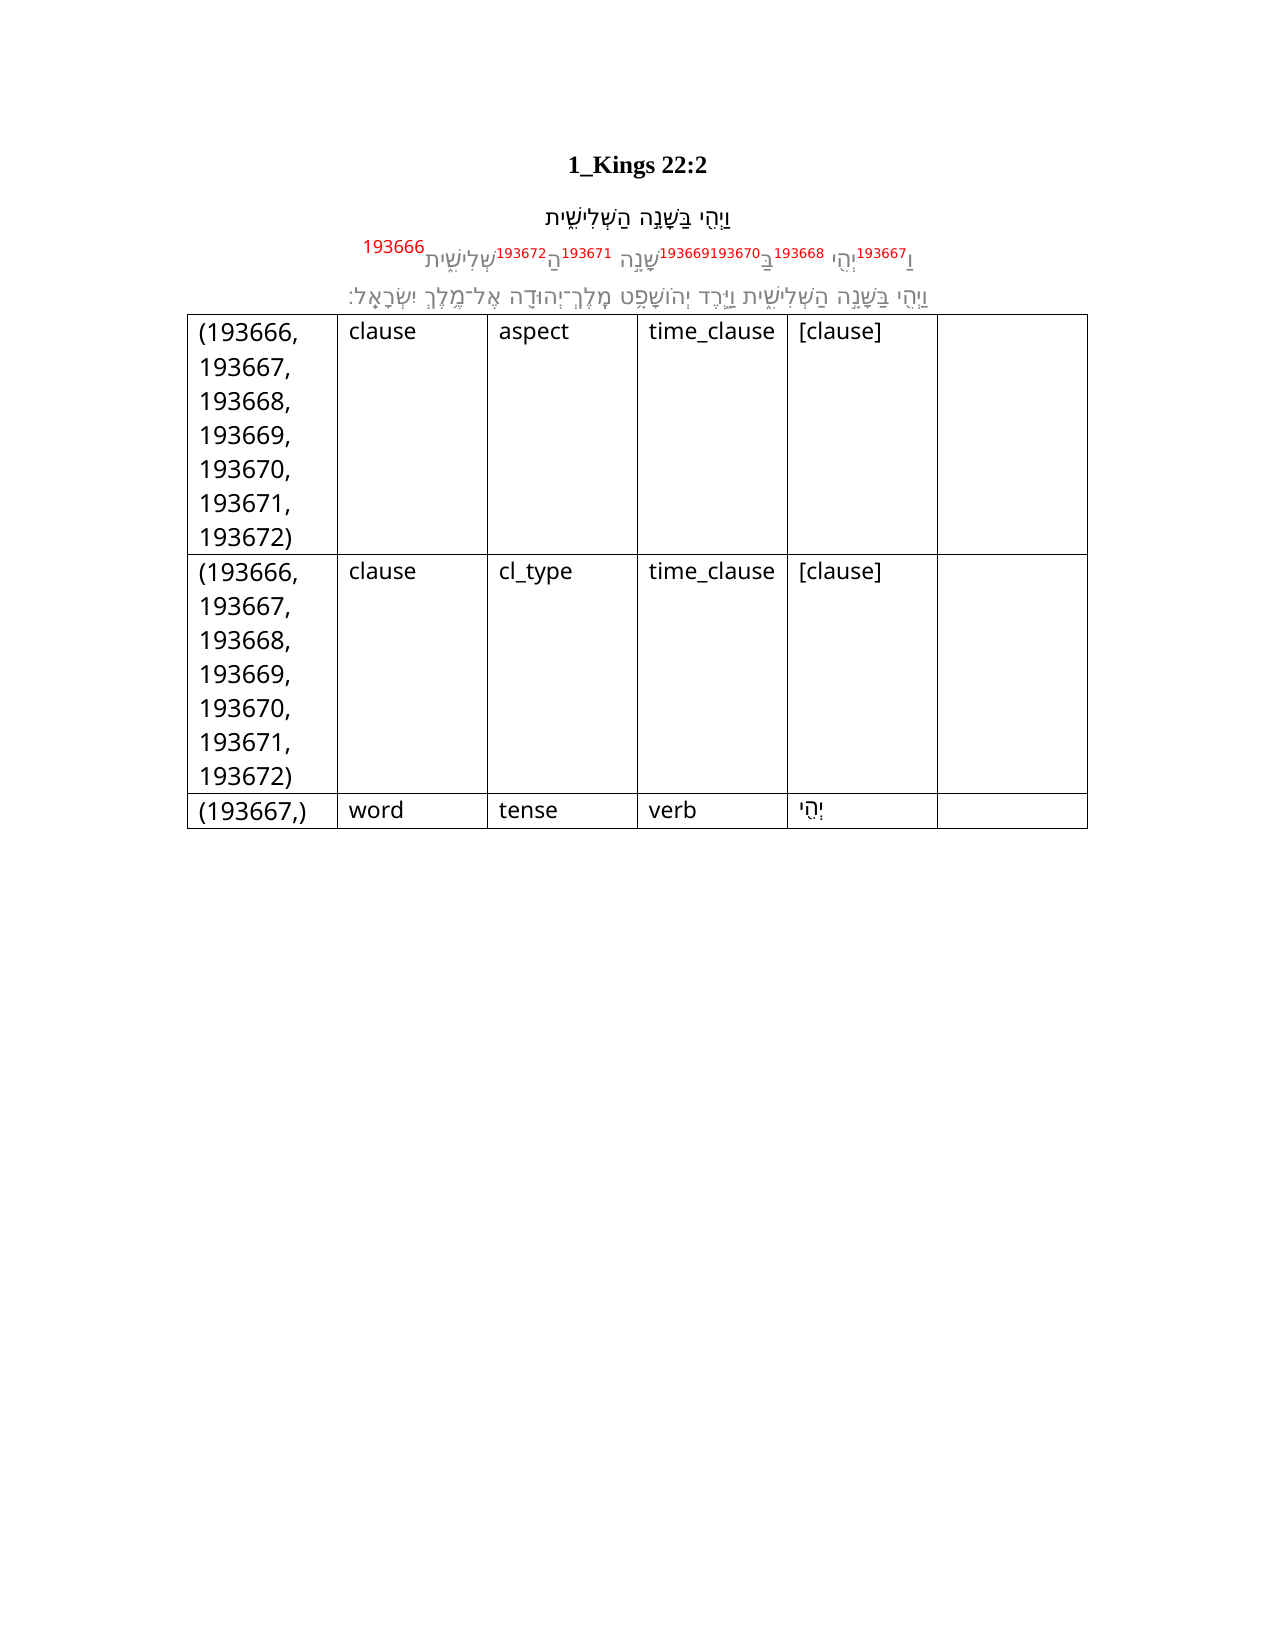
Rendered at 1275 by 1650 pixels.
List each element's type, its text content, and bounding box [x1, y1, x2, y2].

text 193666וַ193667יְהִ֖י 193668בַּ193669193670שָּׁנָ֣ה 193671הַ193672שְּׁלִישִׁ֑ית [187, 234, 1087, 277]
text וַיְהִ֖י בַּשָּׁנָ֣ה הַשְּׁלִישִׁ֑ית [187, 204, 1087, 231]
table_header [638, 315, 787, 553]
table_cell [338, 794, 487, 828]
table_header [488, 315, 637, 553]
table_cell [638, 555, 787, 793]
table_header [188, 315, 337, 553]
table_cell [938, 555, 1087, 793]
text 1_Kings 22:2 [187, 150, 1087, 179]
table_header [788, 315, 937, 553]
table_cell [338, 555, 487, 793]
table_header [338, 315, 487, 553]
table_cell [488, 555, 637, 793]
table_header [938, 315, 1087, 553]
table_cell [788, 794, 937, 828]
text וַיְהִ֖י בַּשָּׁנָ֣ה הַשְּׁלִישִׁ֑ית וַיֵּ֛רֶד יְהֹושָׁפָ֥ט מֶֽלֶךְ־יְהוּדָ֖ה אֶל־מֶ֥לֶךְ יִשְׂרָאֵֽל׃ [187, 283, 1087, 310]
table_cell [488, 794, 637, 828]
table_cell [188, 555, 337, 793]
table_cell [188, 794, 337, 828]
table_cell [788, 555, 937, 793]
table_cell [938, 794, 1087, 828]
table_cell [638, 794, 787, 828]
